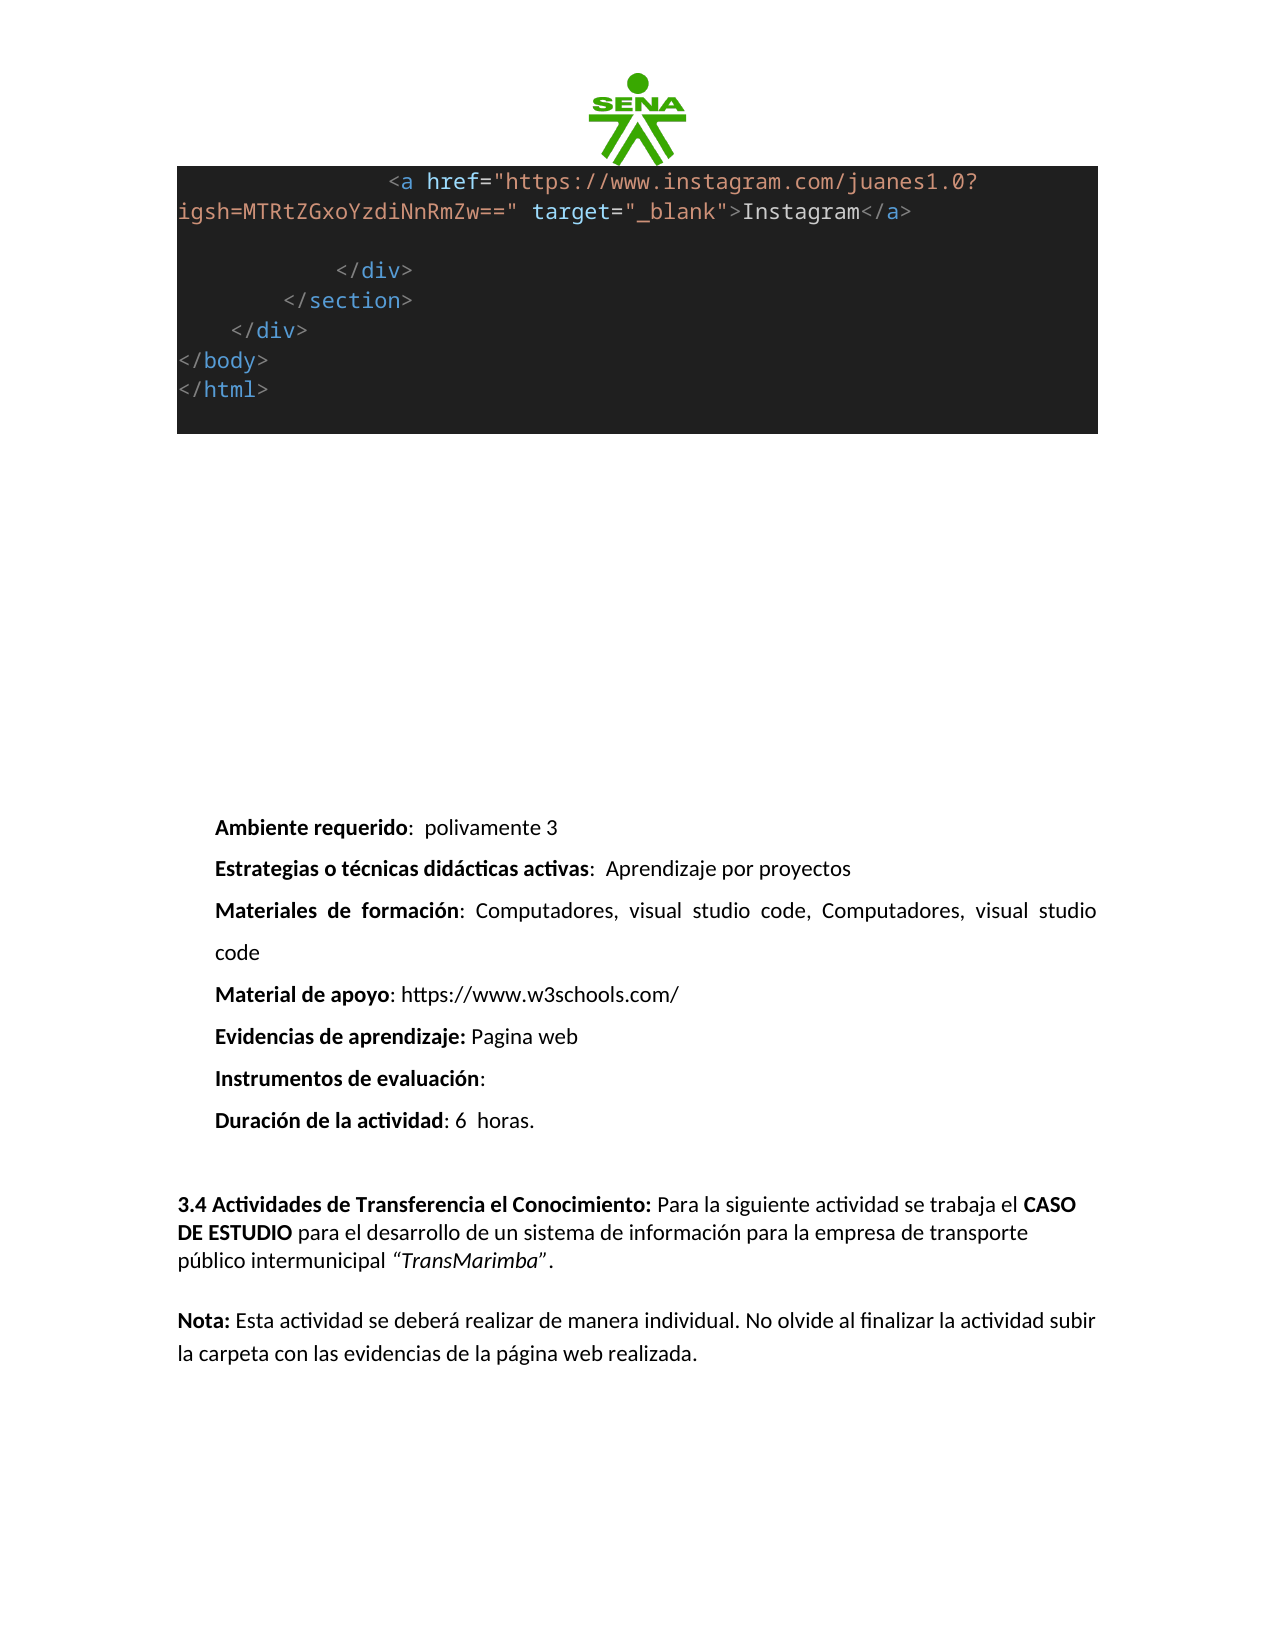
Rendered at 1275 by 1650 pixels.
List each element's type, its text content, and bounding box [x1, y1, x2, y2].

text </div> [177, 255, 1098, 285]
text </div> [177, 315, 1098, 344]
text Duración de la actividad: 6 horas. [215, 1106, 1098, 1134]
text 3.4 Actividades de Transferencia el Conocimiento: Para la siguiente actividad se trabaja el CASO DE ESTUDIO para el desarrollo de un sistema de información para la empresa de transporte público intermunicipal “TransMarimba”. [177, 1190, 1098, 1274]
text Ambiente requerido: polivamente 3 [215, 813, 1098, 841]
picture [588, 73, 687, 166]
text </body> [177, 344, 1098, 374]
text Instrumentos de evaluación: [215, 1064, 1098, 1092]
text Materiales de formación: Computadores, visual studio code, Computadores, visual studio code [215, 897, 1098, 967]
text </section> [177, 285, 1098, 315]
text </html> [177, 374, 1098, 404]
text Nota: Esta actividad se deberá realizar de manera individual. No olvide al finalizar la actividad subir la carpeta con las evidencias de la página web realizada. [177, 1307, 1098, 1367]
text <a href="https://www.instagram.com/juanes1.0?igsh=MTRtZGxoYzdiNnRmZw==" target="_blank">Instagram</a> [177, 166, 1098, 225]
text Evidencias de aprendizaje: Pagina web [215, 1022, 1098, 1051]
text Estrategias o técnicas didácticas activas: Aprendizaje por proyectos [215, 854, 1098, 883]
text Material de apoyo: https://www.w3schools.com/ [215, 981, 1098, 1008]
